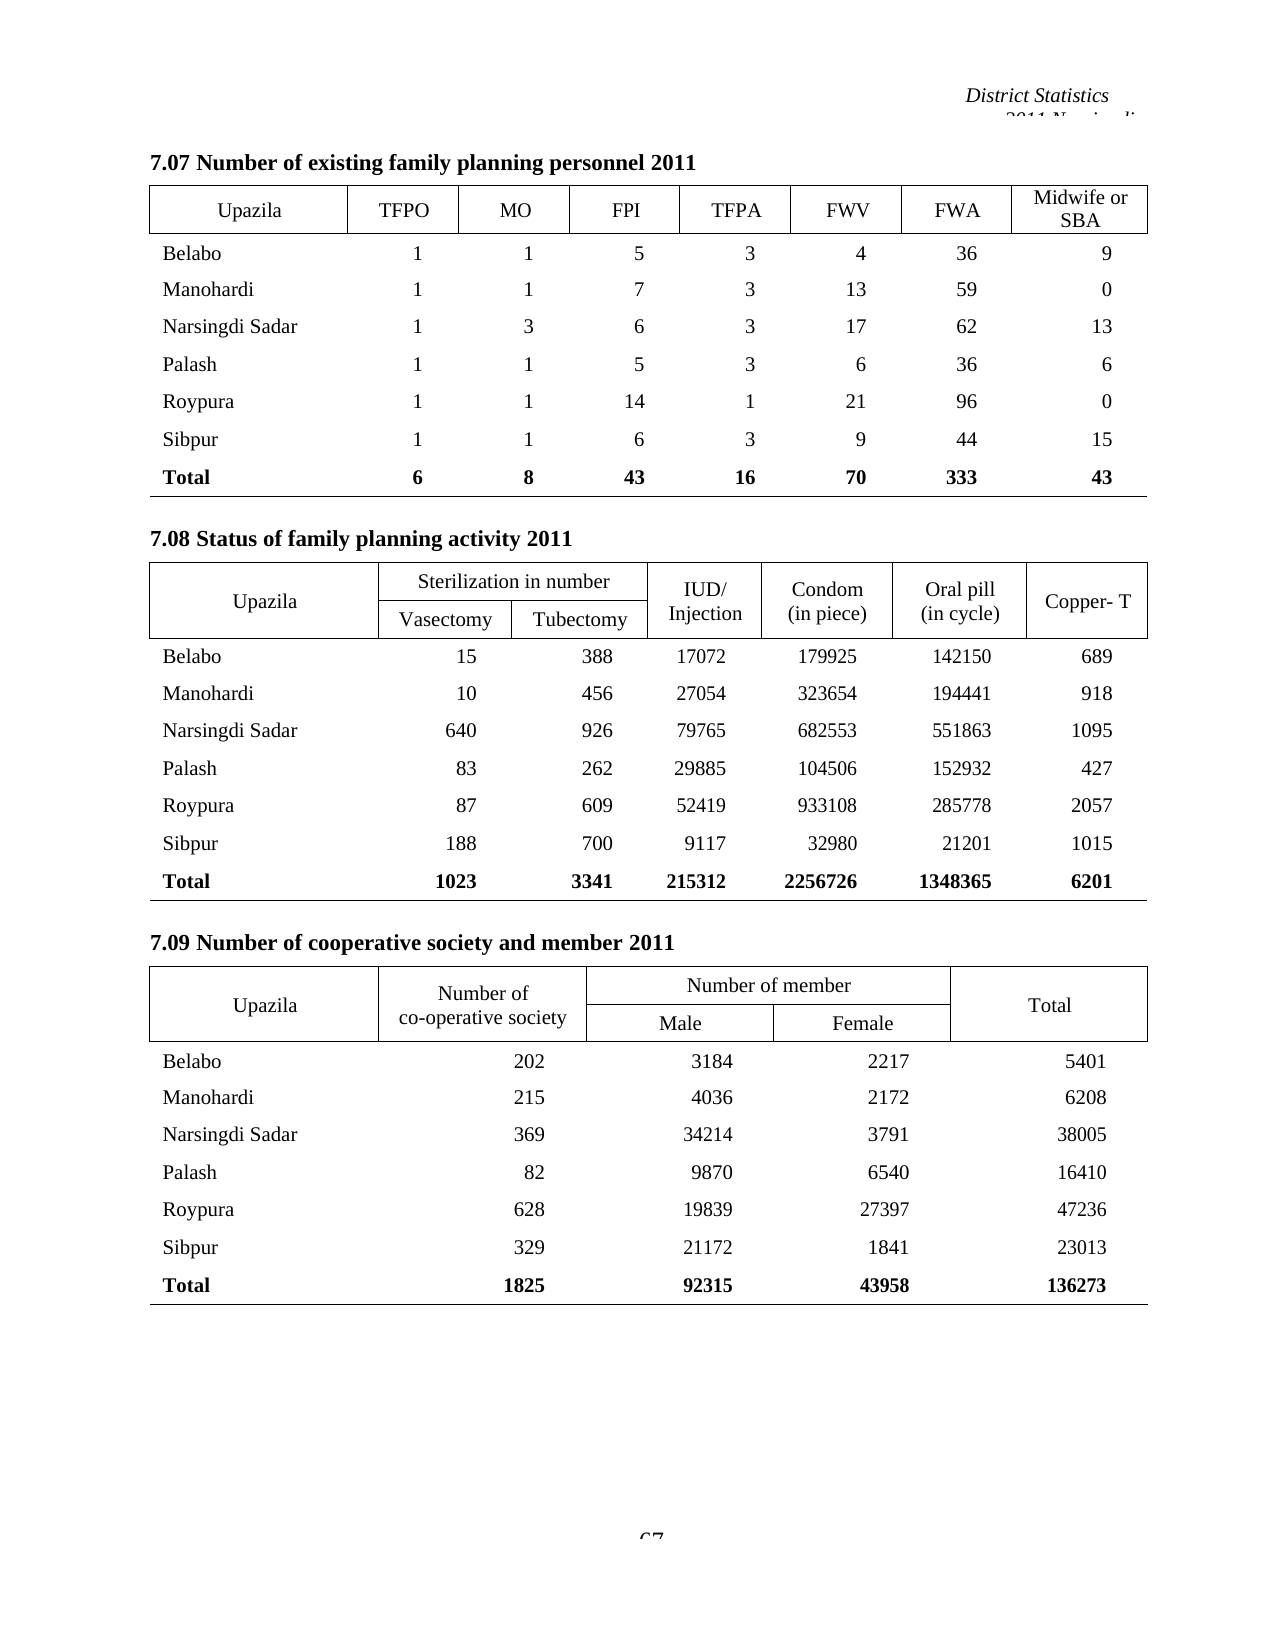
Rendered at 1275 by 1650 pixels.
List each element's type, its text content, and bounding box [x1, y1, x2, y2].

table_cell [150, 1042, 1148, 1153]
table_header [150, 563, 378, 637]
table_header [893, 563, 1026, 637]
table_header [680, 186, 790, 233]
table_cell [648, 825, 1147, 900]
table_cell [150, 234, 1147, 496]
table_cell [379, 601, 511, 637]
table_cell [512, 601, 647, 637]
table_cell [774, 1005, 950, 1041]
list Status of family planning activity 2011 [150, 525, 1171, 552]
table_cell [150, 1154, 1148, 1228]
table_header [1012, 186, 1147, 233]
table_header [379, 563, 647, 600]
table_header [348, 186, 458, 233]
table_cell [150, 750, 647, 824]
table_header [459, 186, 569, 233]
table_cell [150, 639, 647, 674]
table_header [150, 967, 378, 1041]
list Number of existing family planning personnel 2011 [150, 148, 1171, 175]
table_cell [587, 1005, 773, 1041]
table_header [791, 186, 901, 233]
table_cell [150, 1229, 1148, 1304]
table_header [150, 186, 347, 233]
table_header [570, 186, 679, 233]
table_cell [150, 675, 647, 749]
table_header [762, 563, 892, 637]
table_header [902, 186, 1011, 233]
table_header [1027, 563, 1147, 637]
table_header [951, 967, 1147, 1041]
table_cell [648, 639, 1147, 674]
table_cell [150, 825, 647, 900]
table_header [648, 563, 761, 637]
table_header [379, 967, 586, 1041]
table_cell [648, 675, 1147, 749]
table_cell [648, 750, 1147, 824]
list Number of cooperative society and member 2011 [150, 929, 1171, 956]
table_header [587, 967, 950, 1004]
